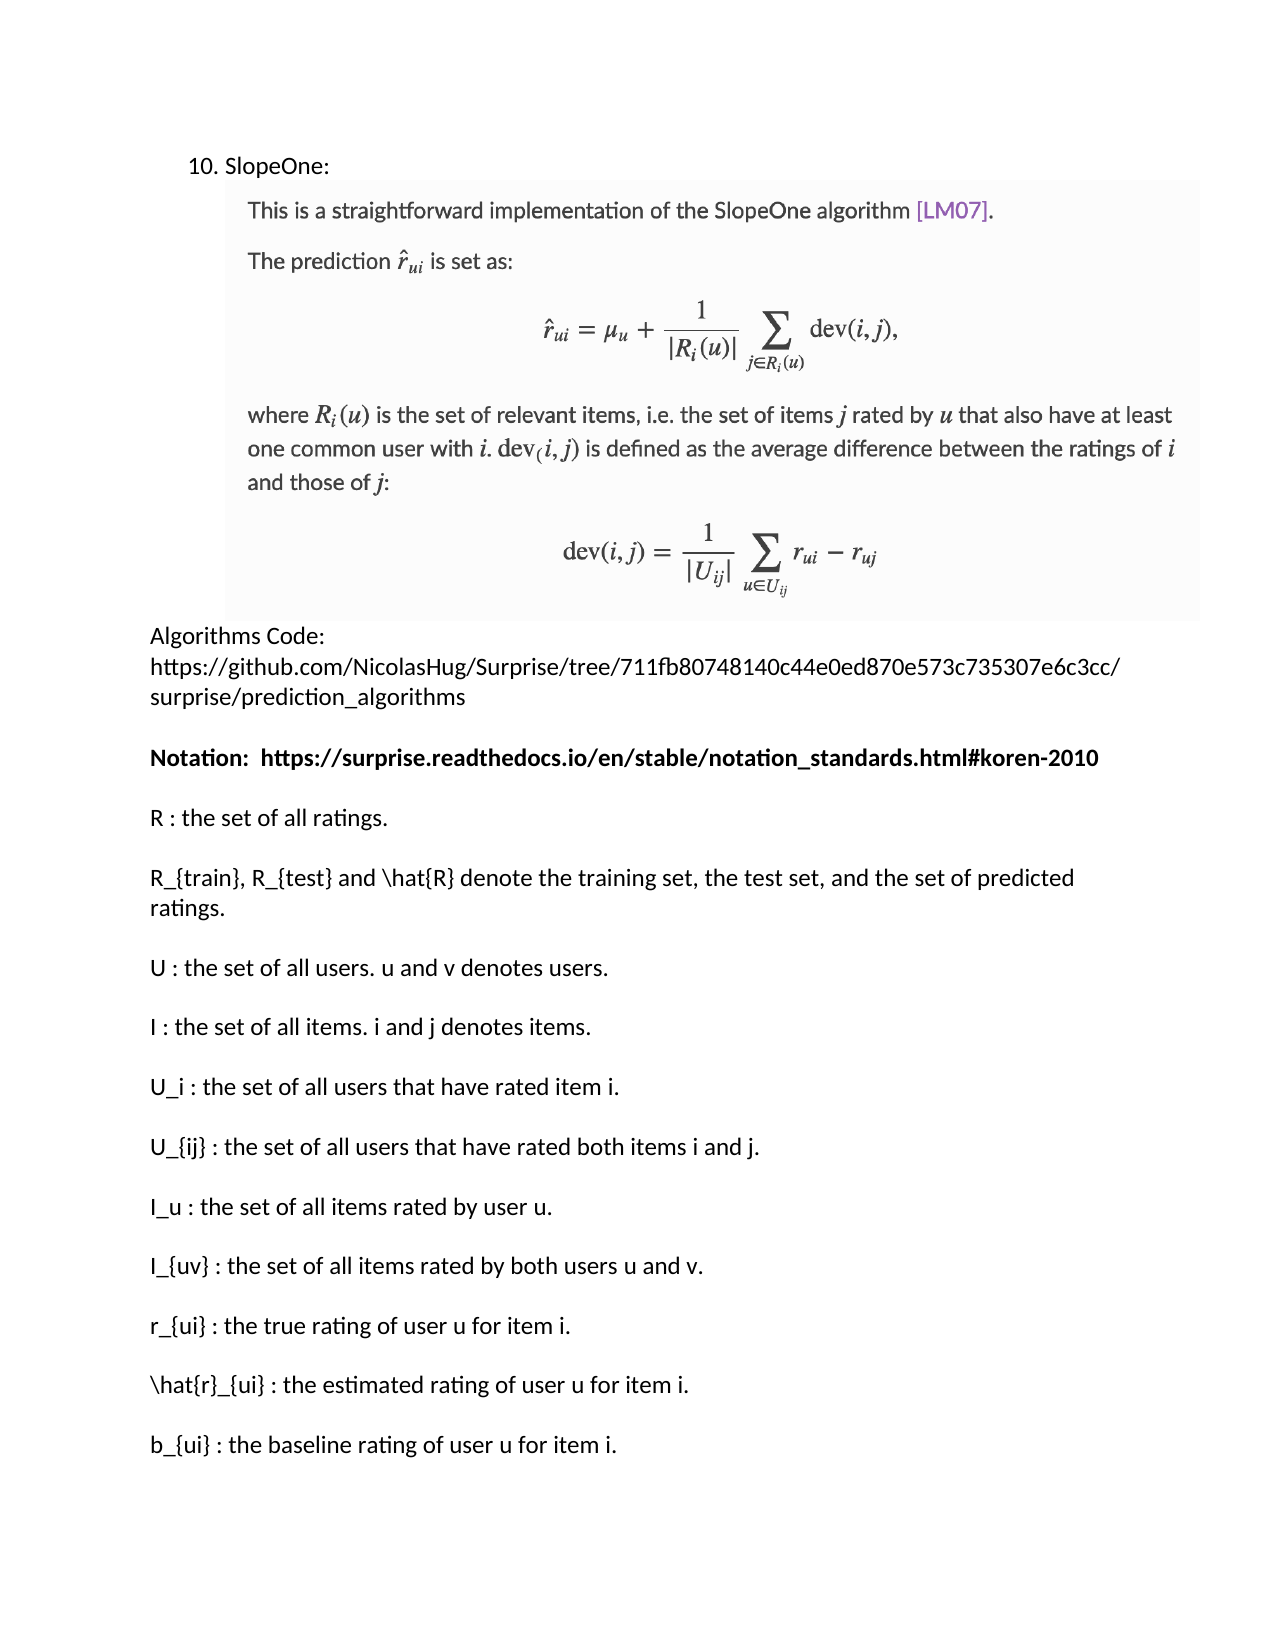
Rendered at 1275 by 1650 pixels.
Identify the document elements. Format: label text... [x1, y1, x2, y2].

text R : the set of all ratings. [150, 802, 1125, 832]
text r_{ui} : the true rating of user u for item i. [150, 1310, 1125, 1341]
text I_{uv} : the set of all items rated by both users u and v. [150, 1250, 1125, 1281]
text Algorithms Code: https://github.com/NicolasHug/Surprise/tree/711fb80748140c44e0ed870e573c735307e6c3cc/surprise/prediction_algorithms [150, 620, 1125, 712]
text U : the set of all users. u and v denotes users. [150, 952, 1125, 982]
text \hat{r}_{ui} : the estimated rating of user u for item i. [150, 1370, 1125, 1400]
text R_{train}, R_{test} and \hat{R} denote the training set, the test set, and the set of predicted ratings. [150, 862, 1125, 923]
picture [225, 180, 1200, 621]
text I : the set of all items. i and j denotes items. [150, 1012, 1125, 1042]
text U_{ij} : the set of all users that have rated both items i and j. [150, 1131, 1125, 1161]
text U_i : the set of all users that have rated item i. [150, 1071, 1125, 1102]
text Notation: https://surprise.readthedocs.io/en/stable/notation_standards.html#koren-2010 [150, 742, 1125, 773]
text I_u : the set of all items rated by user u. [150, 1191, 1125, 1221]
text b_{ui} : the baseline rating of user u for item i. [150, 1429, 1125, 1460]
